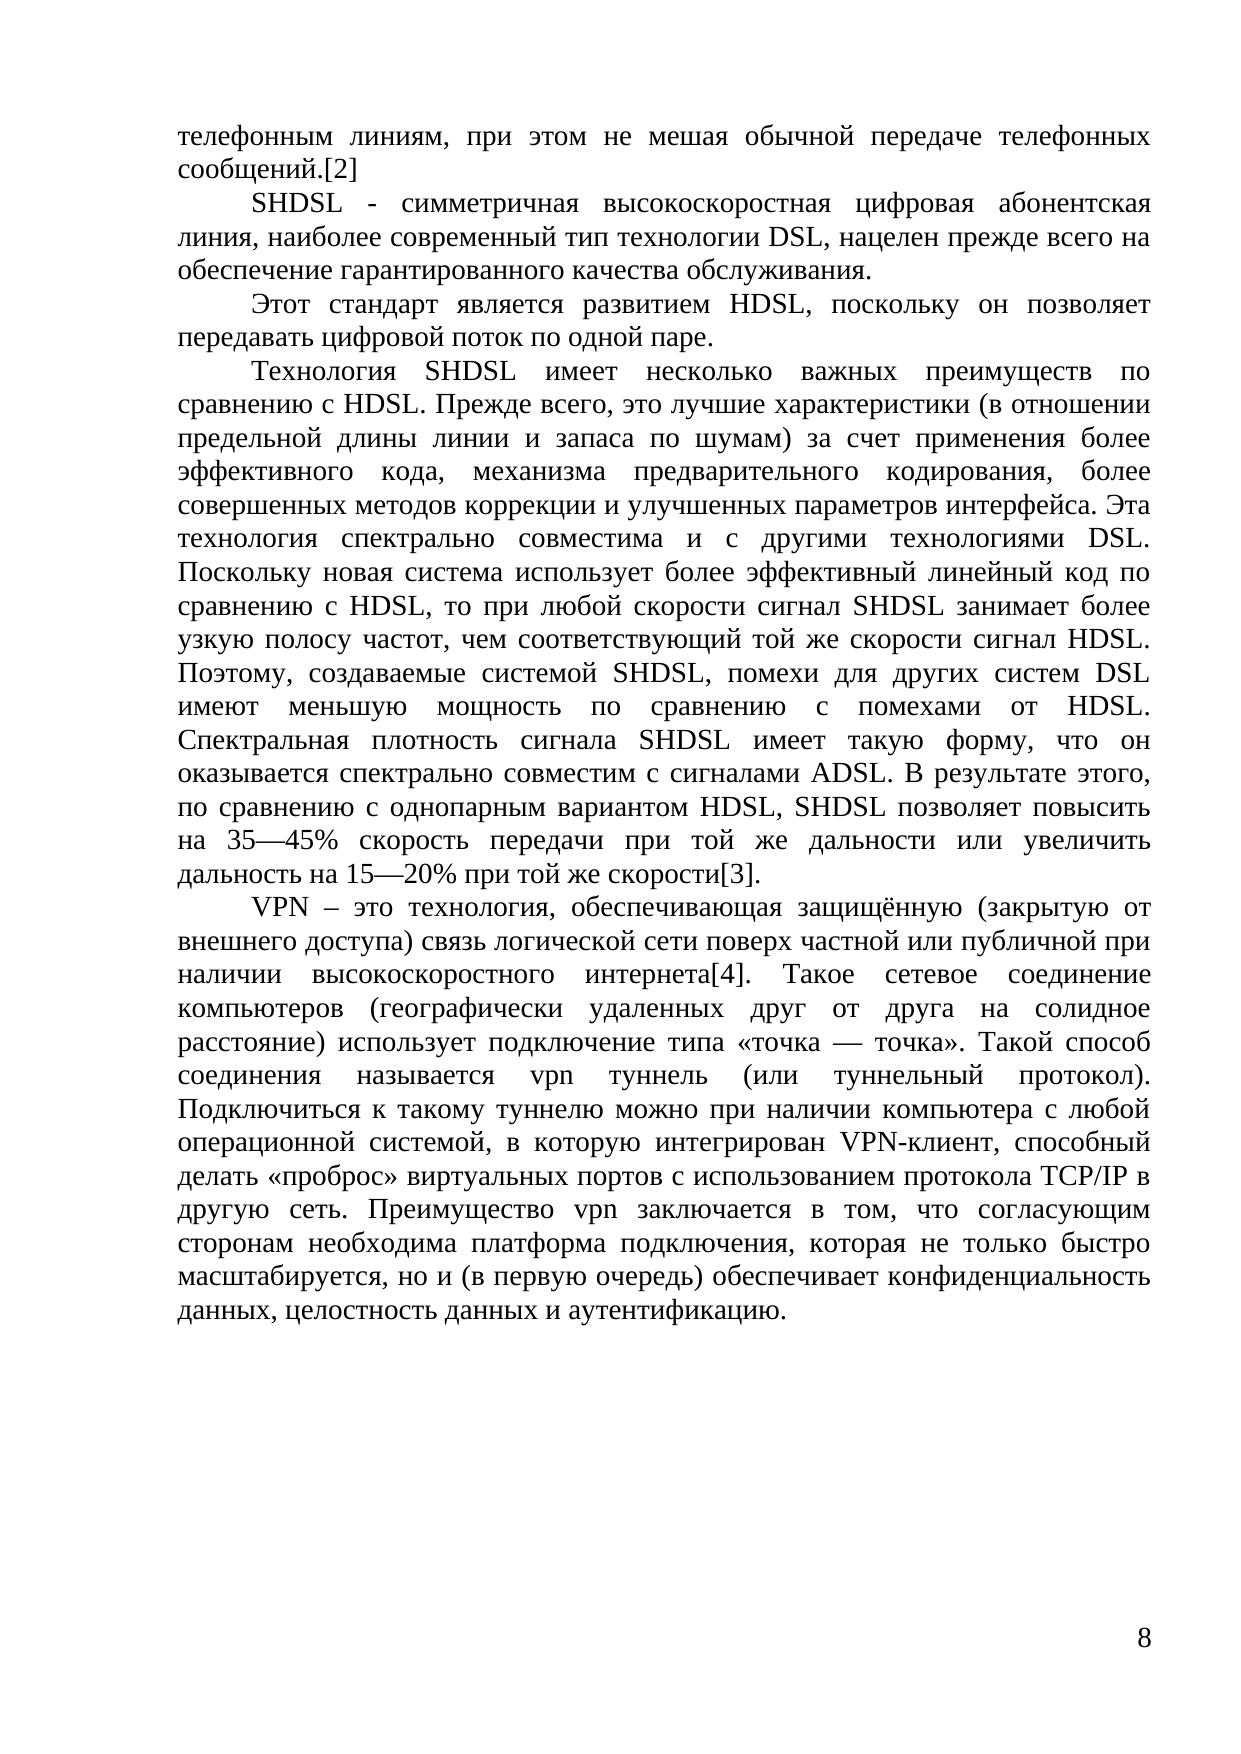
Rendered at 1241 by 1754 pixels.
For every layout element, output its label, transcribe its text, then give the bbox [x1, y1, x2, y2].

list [177, 118, 1152, 185]
list SHDSL - симметричная высокоскоростная цифровая абонентская линия, наиболее современный тип технологии DSL, нацелен прежде всего на обеспечение гарантированного качества обслуживания. [177, 185, 1152, 286]
list VPN – это технология, обеспечивающая защищённую (закрытую от внешнего доступа) связь логической сети поверх частной или публичной при наличии высокоскоростного интернета[4]. Такое сетевое соединение компьютеров (географически удаленных друг от друга на солидное расстояние) использует подключение типа «точка — точка». Такой способ соединения называется vpn туннель (или туннельный протокол). Подключиться к такому туннелю можно при наличии компьютера с любой операционной системой, в которую интегрирован VPN-клиент, способный делать «проброс» виртуальных портов с использованием протокола TCP/IP в другую сеть. Преимущество vpn заключается в том, что согласующим сторонам необходима платформа подключения, которая не только быстро масштабируется, но и (в первую очередь) обеспечивает конфиденциальность данных, целостность данных и аутентификацию. [177, 889, 1152, 1326]
list Технология SHDSL имеет несколько важных преимуществ по сравнению с HDSL. Прежде всего, это лучшие характеристики (в отношении предельной длины линии и запаса по шумам) за счет применения более эффективного кода, механизма предварительного кодирования, более совершенных методов коррекции и улучшенных параметров интерфейса. Эта технология спектрально совместима и с другими технологиями DSL. Поскольку новая система использует более эффективный линейный код по сравнению с HDSL, то при любой скорости сигнал SHDSL занимает более узкую полосу частот, чем соответствующий той же скорости сигнал HDSL. Поэтому, создаваемые системой SHDSL, помехи для других систем DSL имеют меньшую мощность по сравнению с помехами от HDSL. Спектральная плотность сигнала SHDSL имеет такую форму, что он оказывается спектрально совместим с сигналами ADSL. В результате этого, по сравнению с однопарным вариантом HDSL, SHDSL позволяет повысить на 35—45% скорость передачи при той же дальности или увеличить дальность на 15—20% при той же скорости[3]. [177, 353, 1152, 889]
list Этот стандарт является развитием HDSL, поскольку он позволяет передавать цифровой поток по одной паре. [177, 286, 1152, 353]
